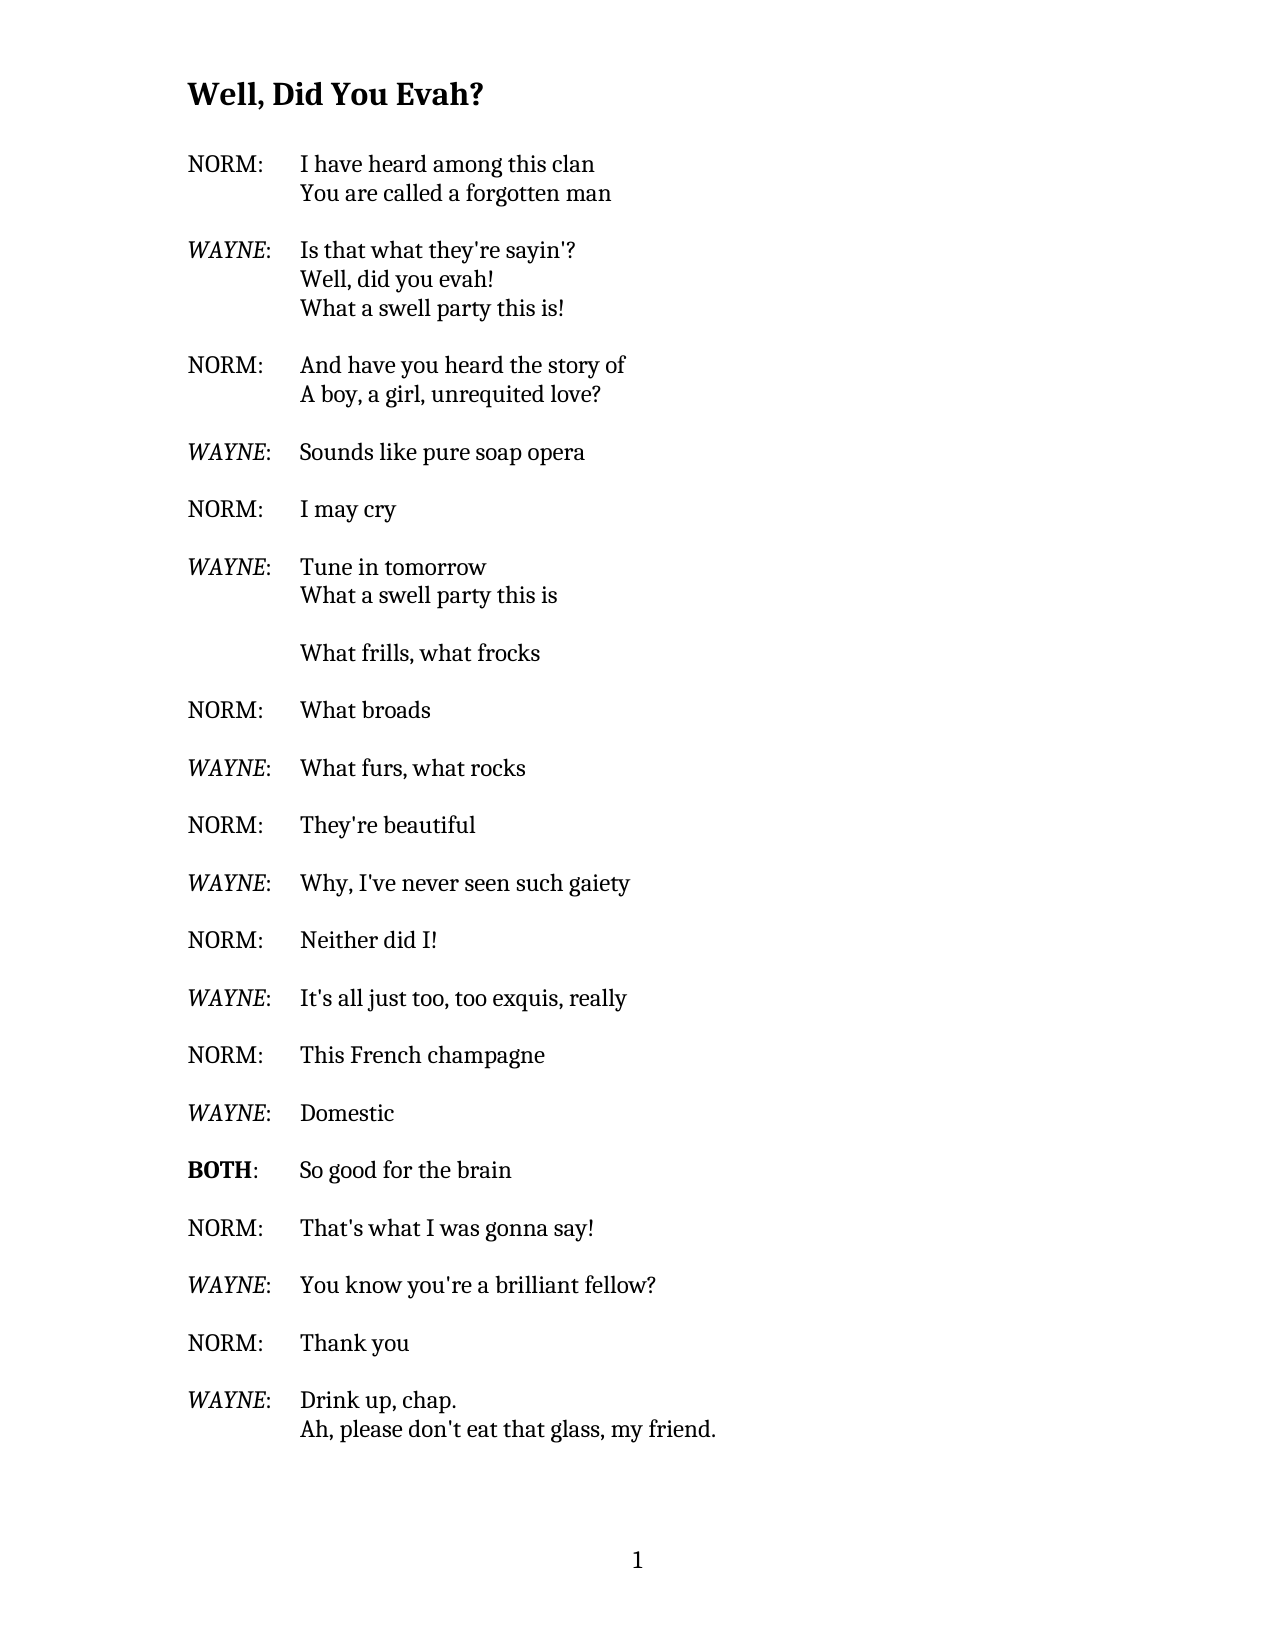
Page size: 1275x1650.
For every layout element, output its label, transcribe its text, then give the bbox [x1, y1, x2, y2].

text NORM: And have you heard the story of A boy, a girl, unrequited love? [187, 351, 1087, 409]
text NORM: Thank you [187, 1329, 1087, 1357]
text WAYNE: Is that what they're sayin'? Well, did you evah! What a swell party this is! [187, 236, 1087, 322]
text NORM: This French champagne [187, 1041, 1087, 1070]
text NORM: I have heard among this clan You are called a forgotten man [187, 150, 1087, 236]
text WAYNE: Tune in tomorrow What a swell party this is What frills, what frocks [187, 552, 1087, 667]
text NORM: They're beautiful [187, 811, 1087, 840]
text NORM: What broads [187, 696, 1087, 725]
text WAYNE: It's all just too, too exquis, really [187, 984, 1087, 1012]
text NORM: I may cry [187, 495, 1087, 552]
text BOTH: So good for the brain [187, 1156, 1087, 1185]
text NORM: Neither did I! [187, 926, 1087, 955]
text WAYNE: Sounds like pure soap opera [187, 437, 1087, 495]
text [187, 1386, 1087, 1444]
text WAYNE: Domestic [187, 1099, 1087, 1127]
text WAYNE: Why, I've never seen such gaiety [187, 869, 1087, 897]
text WAYNE: You know you're a brilliant fellow? [187, 1271, 1087, 1300]
text NORM: That's what I was gonna say! [187, 1214, 1087, 1242]
text WAYNE: What furs, what rocks [187, 754, 1087, 782]
